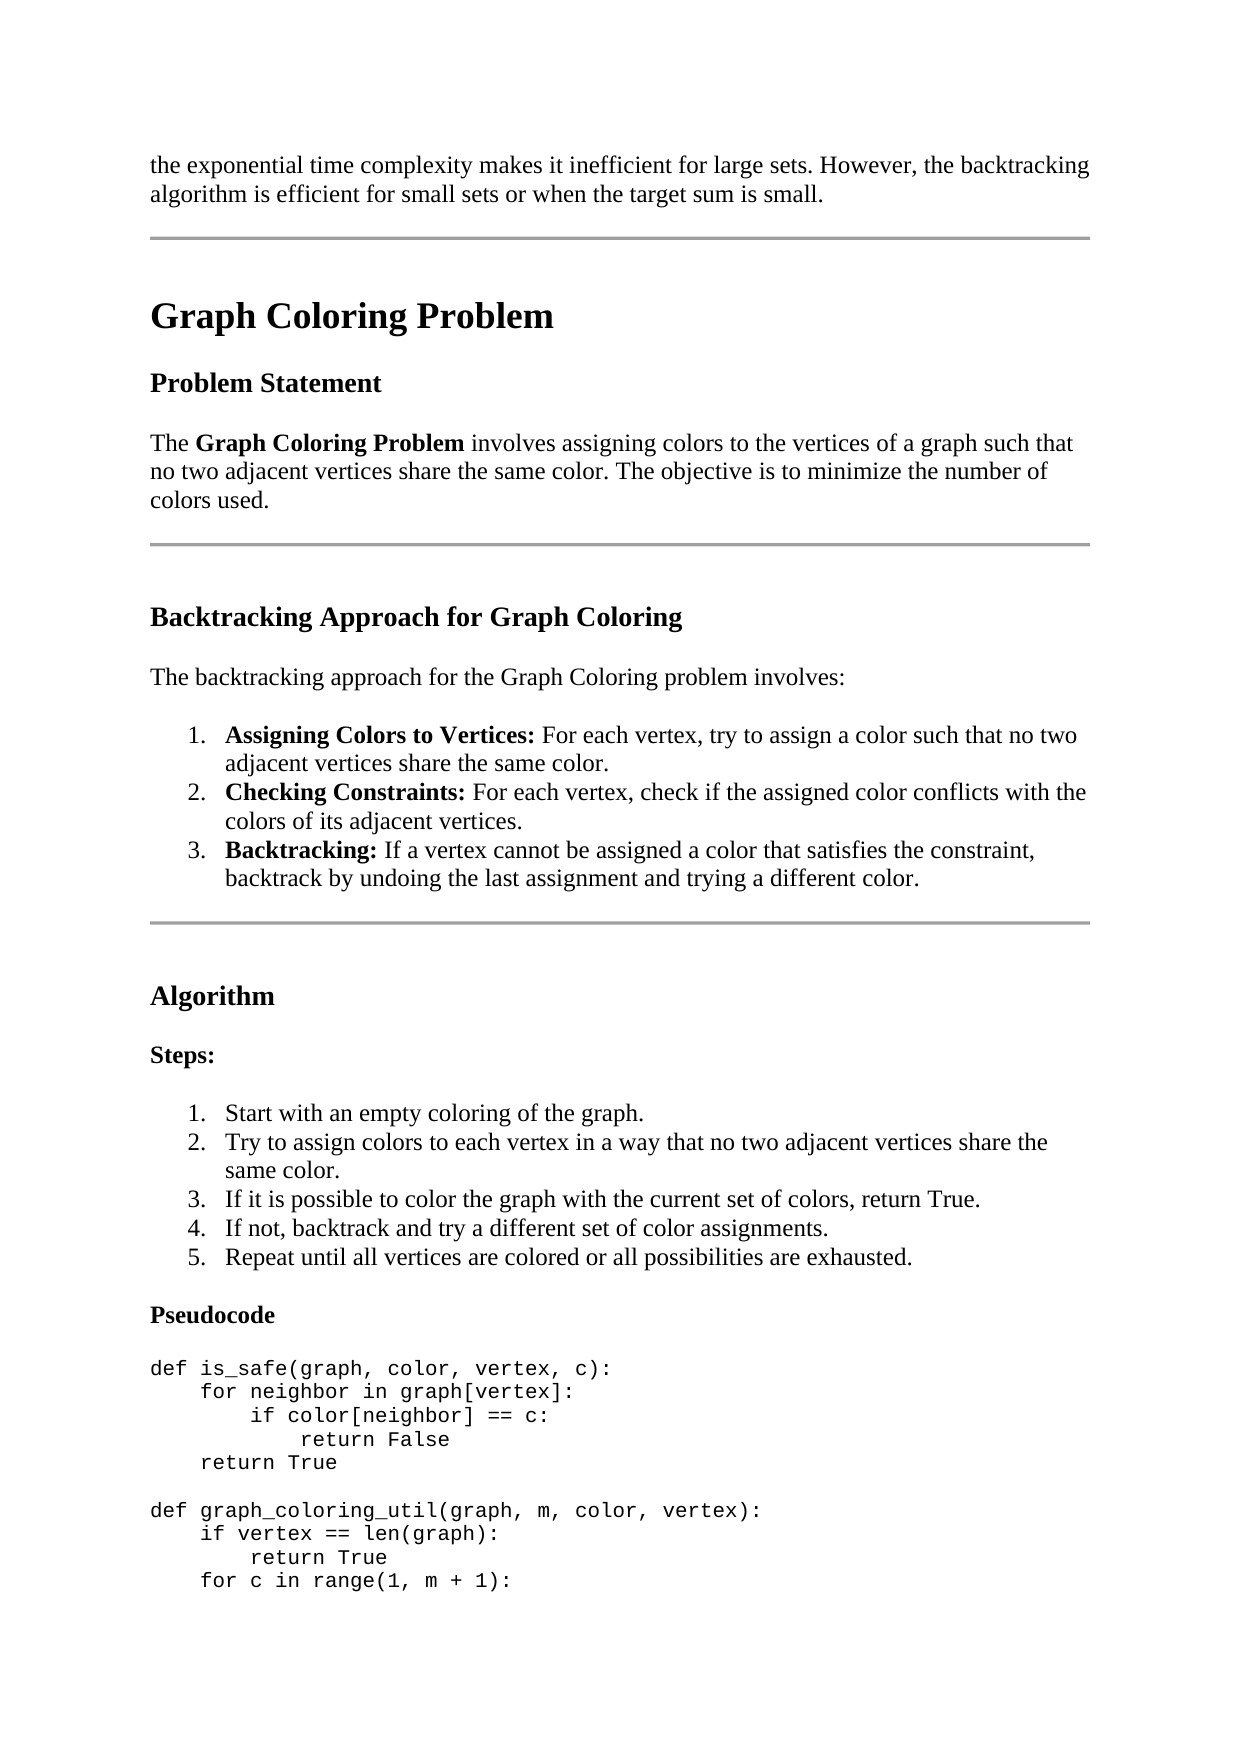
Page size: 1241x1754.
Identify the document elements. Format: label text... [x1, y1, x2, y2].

text def graph_coloring_util(graph, m, color, vertex): [150, 1499, 1090, 1523]
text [150, 150, 1090, 207]
text return True [150, 1452, 1090, 1476]
text return False [150, 1429, 1090, 1452]
text Backtracking Approach for Graph Coloring [150, 600, 1090, 633]
text Algorithm [150, 979, 1090, 1011]
list Start with an empty coloring of the graph. [187, 1098, 1090, 1127]
list Backtracking: If a vertex cannot be assigned a color that satisfies the constraint, backtrack by undoing the last assignment and trying a different color. [187, 835, 1090, 892]
text Problem Statement [150, 366, 1090, 398]
text return True [150, 1547, 1090, 1571]
list Checking Constraints: For each vertex, check if the assigned color conflicts with the colors of its adjacent vertices. [187, 777, 1090, 835]
text Pseudocode [150, 1300, 1090, 1328]
text Steps: [150, 1040, 1090, 1069]
text for c in range(1, m + 1): [150, 1571, 1090, 1594]
text The backtracking approach for the Graph Coloring problem involves: [150, 662, 1090, 691]
text def is_safe(graph, color, vertex, c): [150, 1358, 1090, 1381]
list Try to assign colors to each vertex in a way that no two adjacent vertices share the same color. [187, 1127, 1090, 1184]
text if vertex == len(graph): [150, 1523, 1090, 1547]
list Assigning Colors to Vertices: For each vertex, try to assign a color such that no two adjacent vertices share the same color. [187, 720, 1090, 777]
list If it is possible to color the graph with the current set of colors, return True. [187, 1184, 1090, 1213]
text The Graph Coloring Problem involves assigning colors to the vertices of a graph such that no two adjacent vertices share the same color. The objective is to minimize the number of colors used. [150, 428, 1090, 514]
text for neighbor in graph[vertex]: [150, 1381, 1090, 1405]
list Repeat until all vertices are colored or all possibilities are exhausted. [187, 1242, 1090, 1271]
list If not, backtrack and try a different set of color assignments. [187, 1213, 1090, 1242]
text Graph Coloring Problem [150, 294, 1090, 337]
text if color[neighbor] == c: [150, 1405, 1090, 1429]
